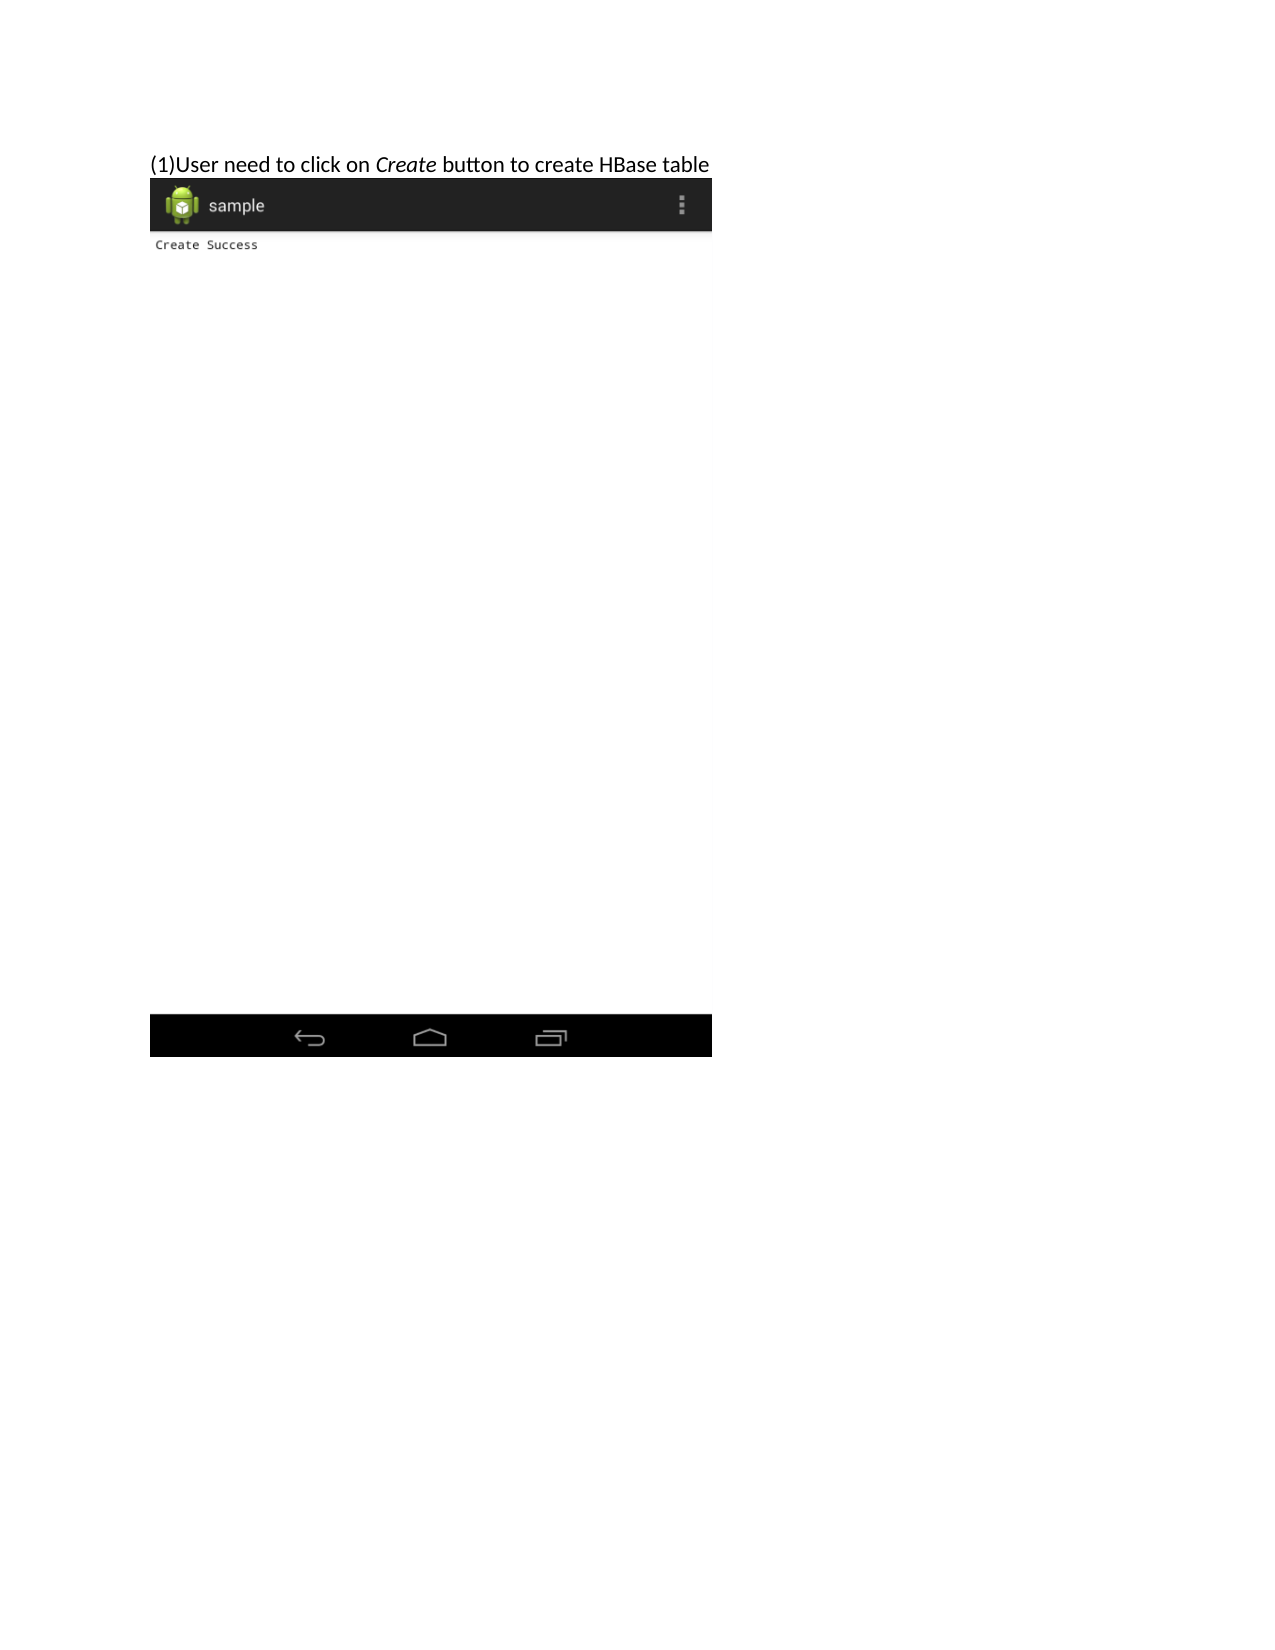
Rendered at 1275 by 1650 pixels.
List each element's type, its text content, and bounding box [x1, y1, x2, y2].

picture [150, 178, 713, 1057]
text (1)User need to click on Create button to create HBase table [150, 150, 1125, 178]
